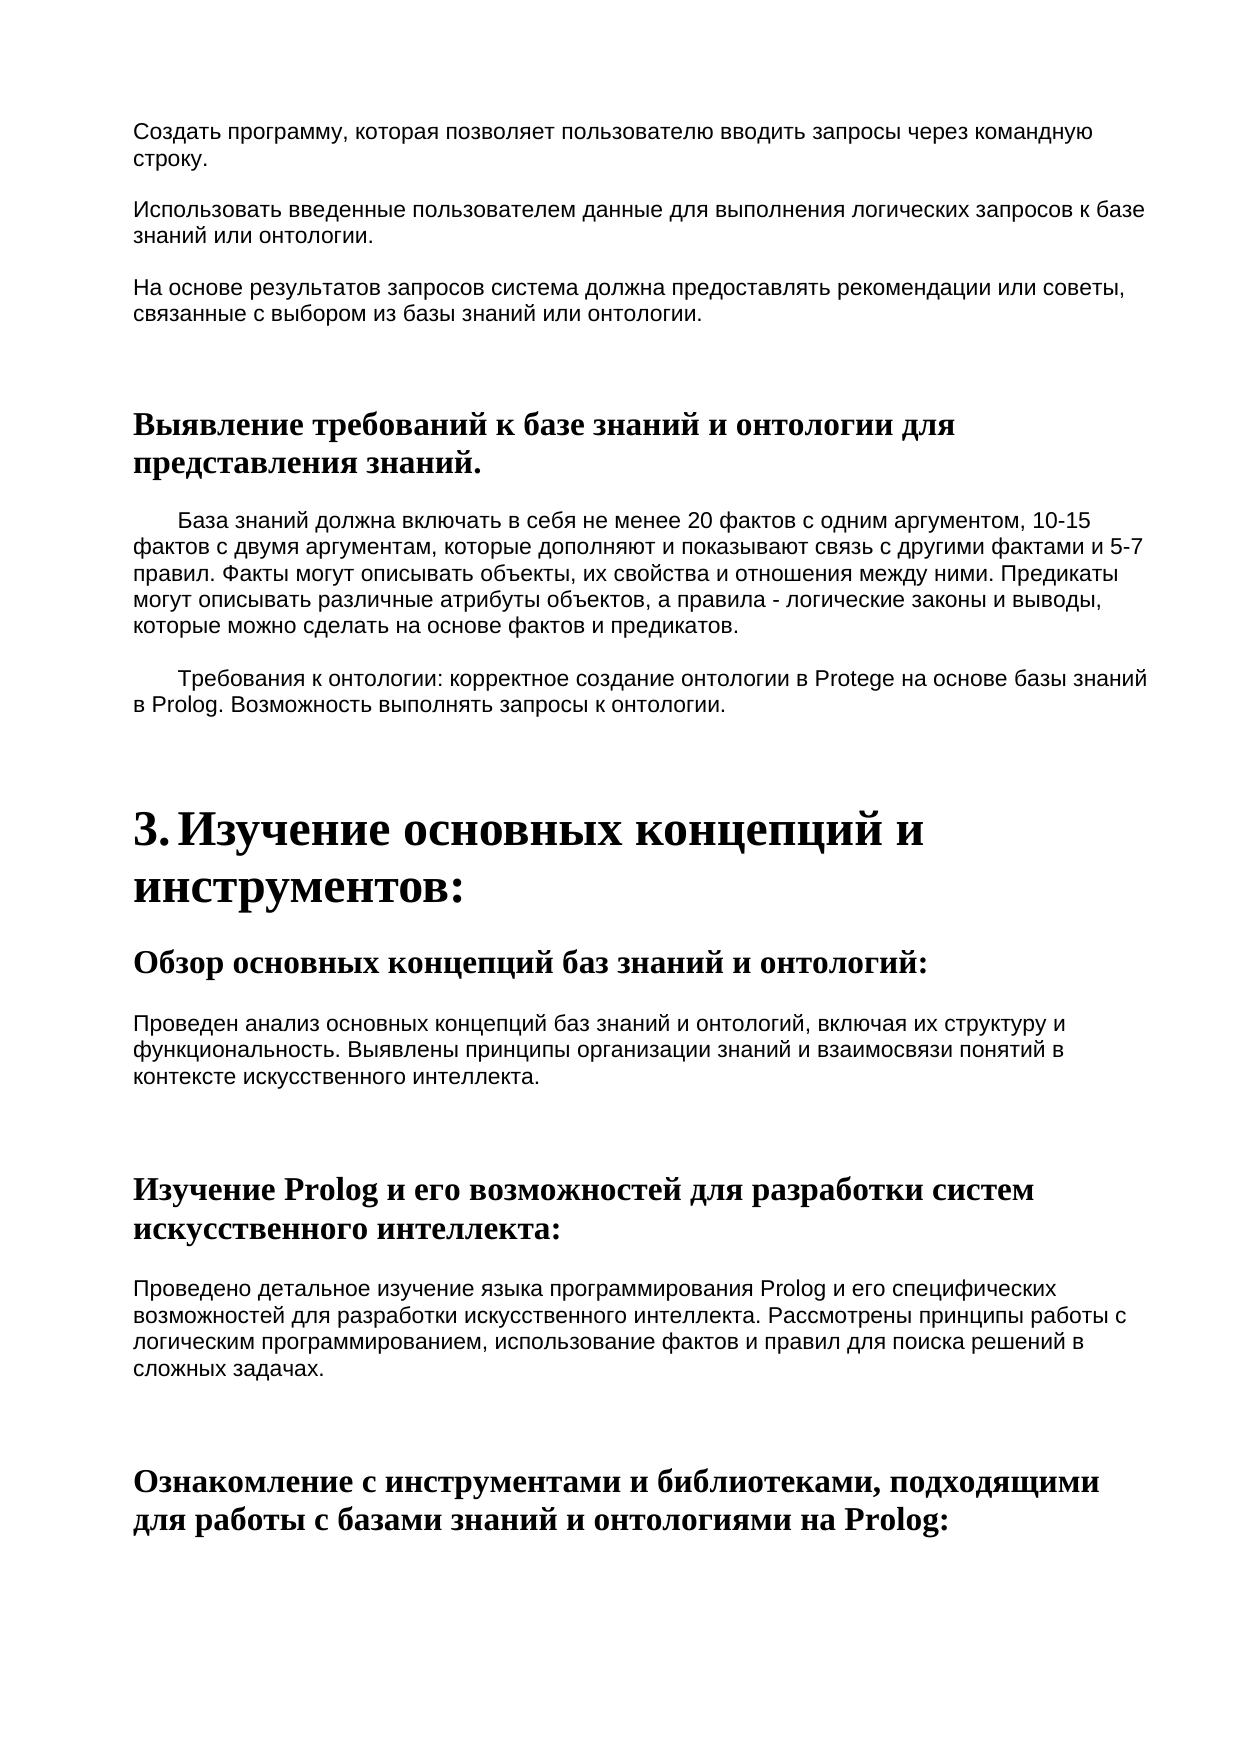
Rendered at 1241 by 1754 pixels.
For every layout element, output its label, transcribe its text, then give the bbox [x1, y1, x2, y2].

subtitle Изучение основных концепций и инструментов: [133, 798, 1152, 913]
text Создать программу, которая позволяет пользователю вводить запросы через командную строку. [133, 118, 1152, 171]
text Использовать введенные пользователем данные для выполнения логических запросов к базе знаний или онтологии. [133, 196, 1152, 248]
text Проведено детальное изучение языка программирования Prolog и его специфических возможностей для разработки искусственного интеллекта. Рассмотрены принципы работы с логическим программированием, использование фактов и правил для поиска решений в сложных задачах. [133, 1275, 1152, 1381]
subtitle Ознакомление с инструментами и библиотеками, подходящими для работы с базами знаний и онтологиями на Prolog: [133, 1461, 1152, 1538]
text Проведен анализ основных концепций баз знаний и онтологий, включая их структуру и функциональность. Выявлены принципы организации знаний и взаимосвязи понятий в контексте искусственного интеллекта. [133, 1010, 1152, 1089]
subtitle Обзор основных концепций баз знаний и онтологий: [133, 942, 1152, 981]
text Выявление требований к базе знаний и онтологии для представления знаний. База знаний должна включать в себя не менее 20 фактов с одним аргументом, 10-15 фактов с двумя аргументам, которые дополняют и показывают связь с другими фактами и 5-7 правил. Факты могут описывать объекты, их свойства и отношения между ними. Предикаты могут описывать различные атрибуты объектов, а правила - логические законы и выводы, которые можно сделать на основе фактов и предикатов. Требования к онтологии: корректное создание онтологии в Protege на основе базы знаний в Prolog. Возможность выполнять запросы к онтологии. [133, 404, 1152, 718]
text На основе результатов запросов система должна предоставлять рекомендации или советы, связанные с выбором из базы знаний или онтологии. [133, 273, 1152, 379]
subtitle Изучение Prolog и его возможностей для разработки систем искусственного интеллекта: [133, 1169, 1152, 1246]
